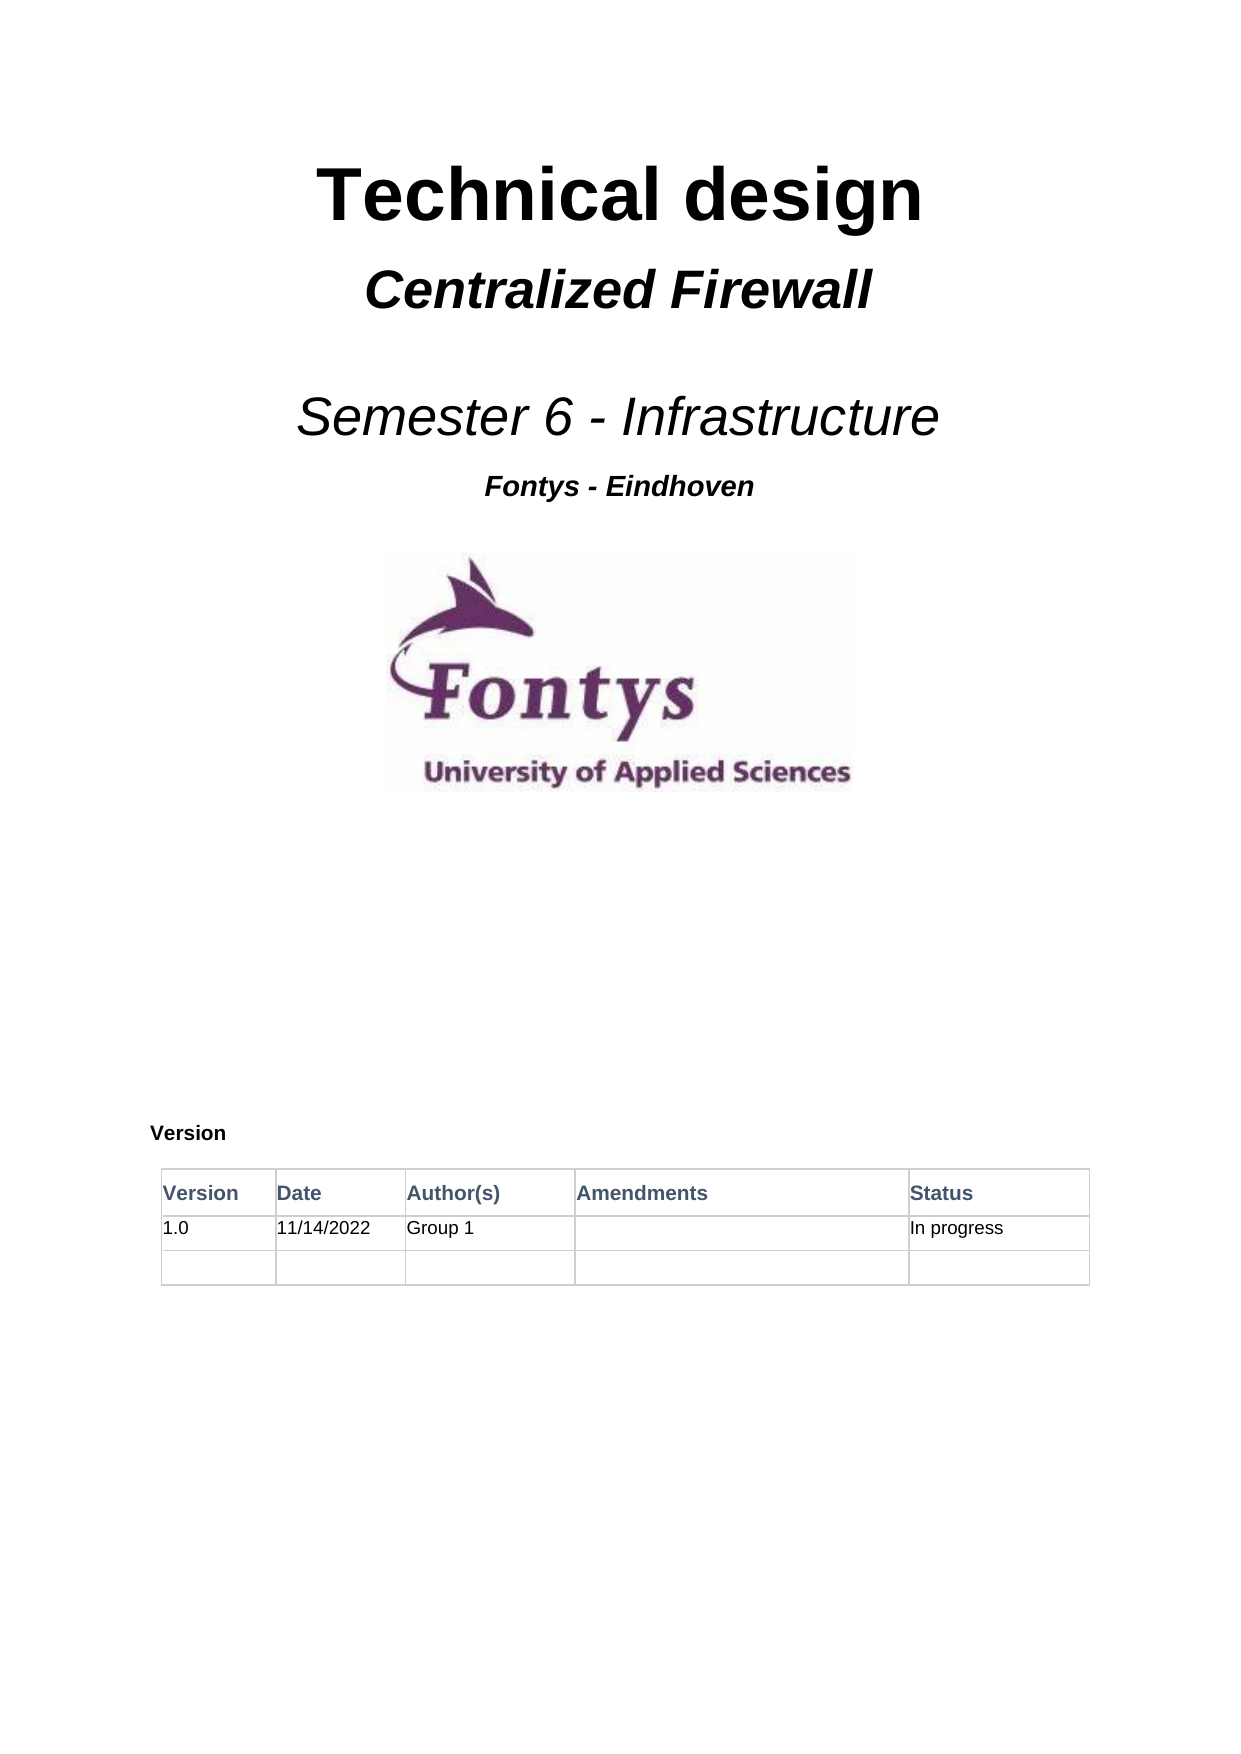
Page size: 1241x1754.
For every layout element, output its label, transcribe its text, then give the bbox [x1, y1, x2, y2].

table_cell Group 1 [406, 1217, 574, 1249]
table_header Date [277, 1170, 405, 1215]
table_cell In progress [910, 1217, 1089, 1249]
text Centralized Firewall [150, 258, 1092, 320]
table_header Status [910, 1170, 1089, 1215]
text Fontys - Eindhoven [150, 469, 1092, 502]
text Version [150, 1120, 1090, 1144]
table_cell [910, 1251, 1089, 1284]
text Semester 6 - Infrastructure [150, 385, 1092, 447]
table_cell [162, 1251, 275, 1284]
table_cell [576, 1251, 908, 1284]
table_cell 1.0 [162, 1216, 275, 1249]
text Technical design [150, 150, 1092, 236]
table_header Amendments [576, 1170, 908, 1215]
table_cell 11/14/2022 [277, 1217, 405, 1249]
table_header Author(s) [406, 1170, 574, 1215]
picture [386, 553, 855, 792]
table_header Version [162, 1170, 275, 1215]
table_cell [576, 1217, 908, 1249]
table_cell [406, 1251, 574, 1284]
table_cell [277, 1251, 405, 1284]
